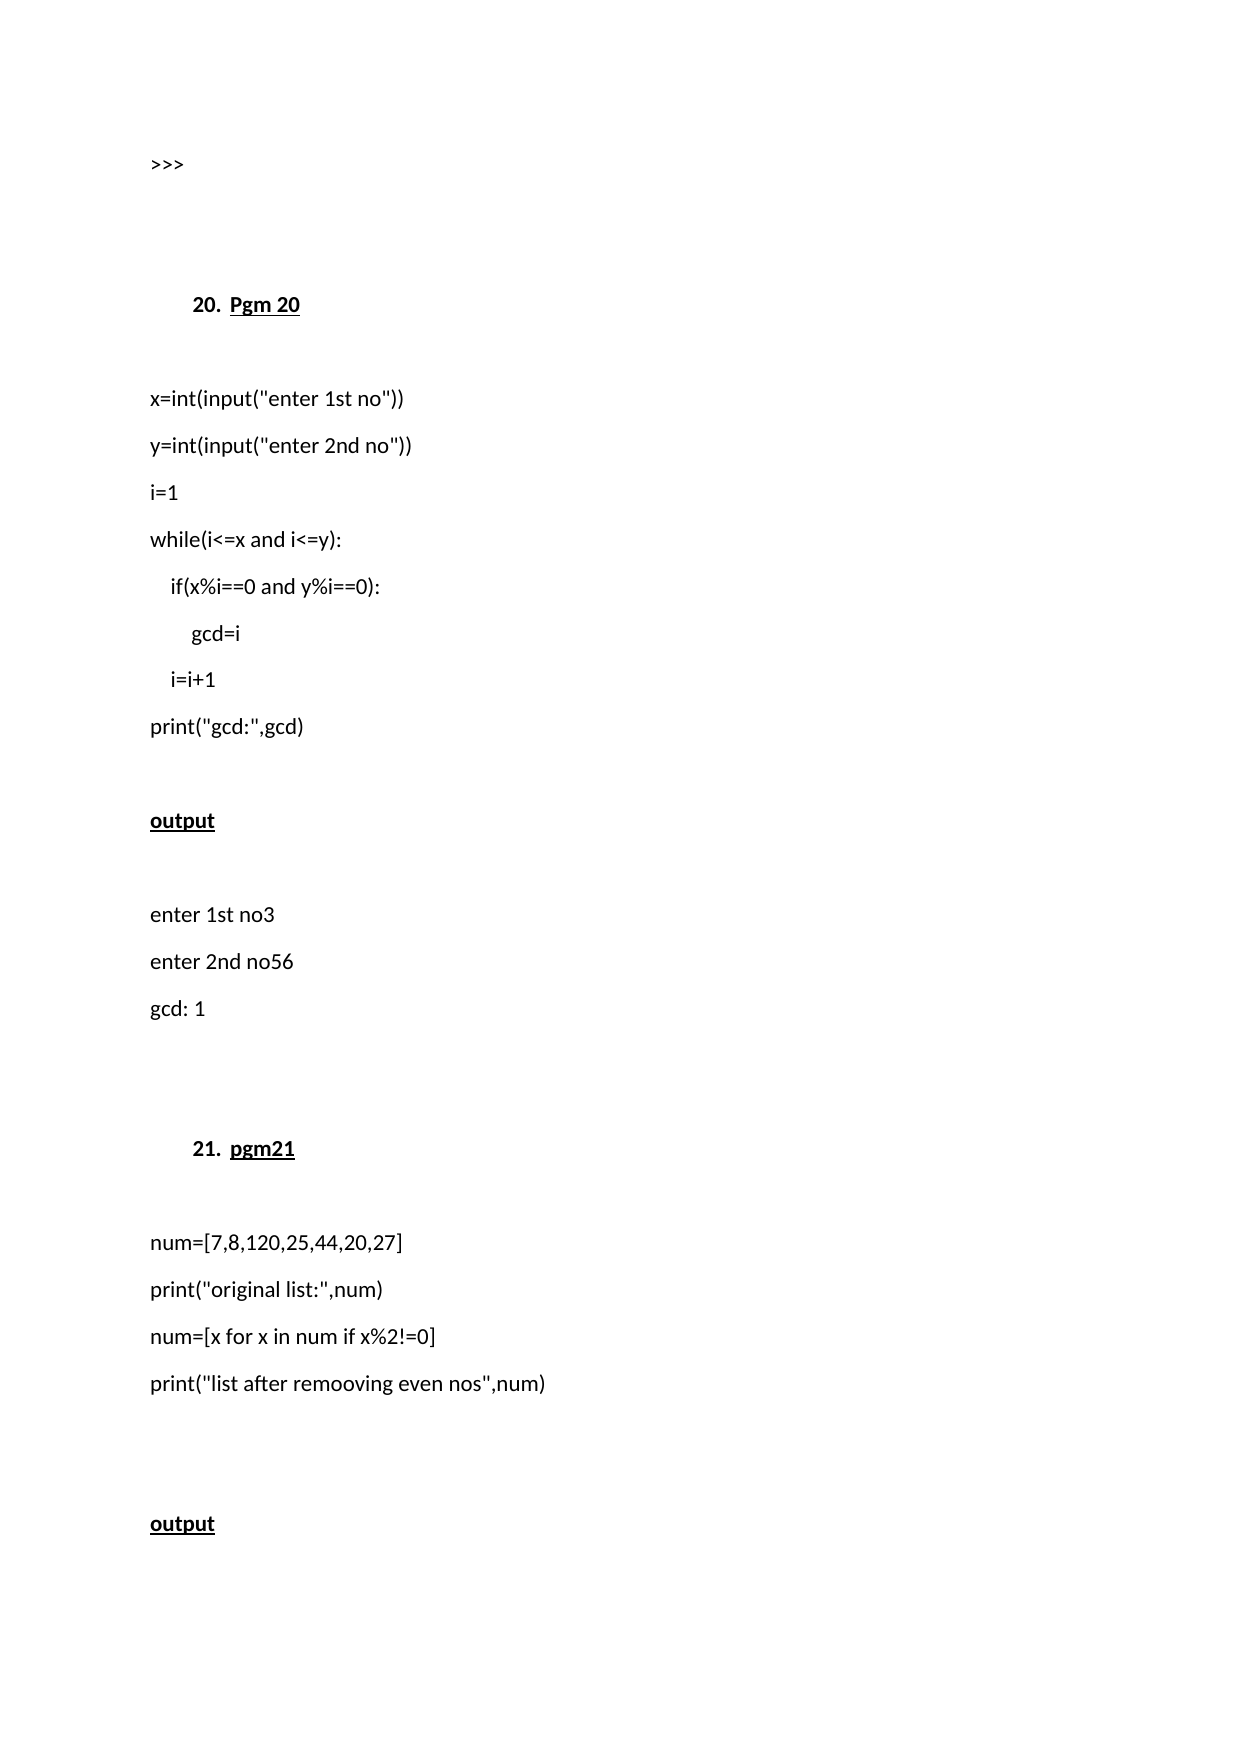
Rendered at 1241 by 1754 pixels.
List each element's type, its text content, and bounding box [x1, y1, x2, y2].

text print("gcd:",gcd) [150, 712, 1090, 741]
text gcd=i [150, 619, 1090, 647]
text i=1 [150, 478, 1090, 506]
text num=[x for x in num if x%2!=0] [150, 1322, 1090, 1350]
text output [150, 806, 1090, 834]
text print("original list:",num) [150, 1275, 1090, 1303]
list Pgm 20 [192, 291, 1090, 319]
text num=[7,8,120,25,44,20,27] [150, 1228, 1090, 1256]
text y=int(input("enter 2nd no")) [150, 431, 1090, 459]
text >>> [150, 150, 1090, 178]
list pgm21 [192, 1134, 1090, 1162]
text while(i<=x and i<=y): [150, 525, 1090, 553]
text print("list after remooving even nos",num) [150, 1369, 1090, 1397]
text output [150, 1509, 1090, 1537]
text x=int(input("enter 1st no")) [150, 384, 1090, 412]
text if(x%i==0 and y%i==0): [150, 572, 1090, 600]
text enter 2nd no56 [150, 947, 1090, 975]
text gcd: 1 [150, 994, 1090, 1022]
text enter 1st no3 [150, 900, 1090, 928]
text i=i+1 [150, 666, 1090, 694]
